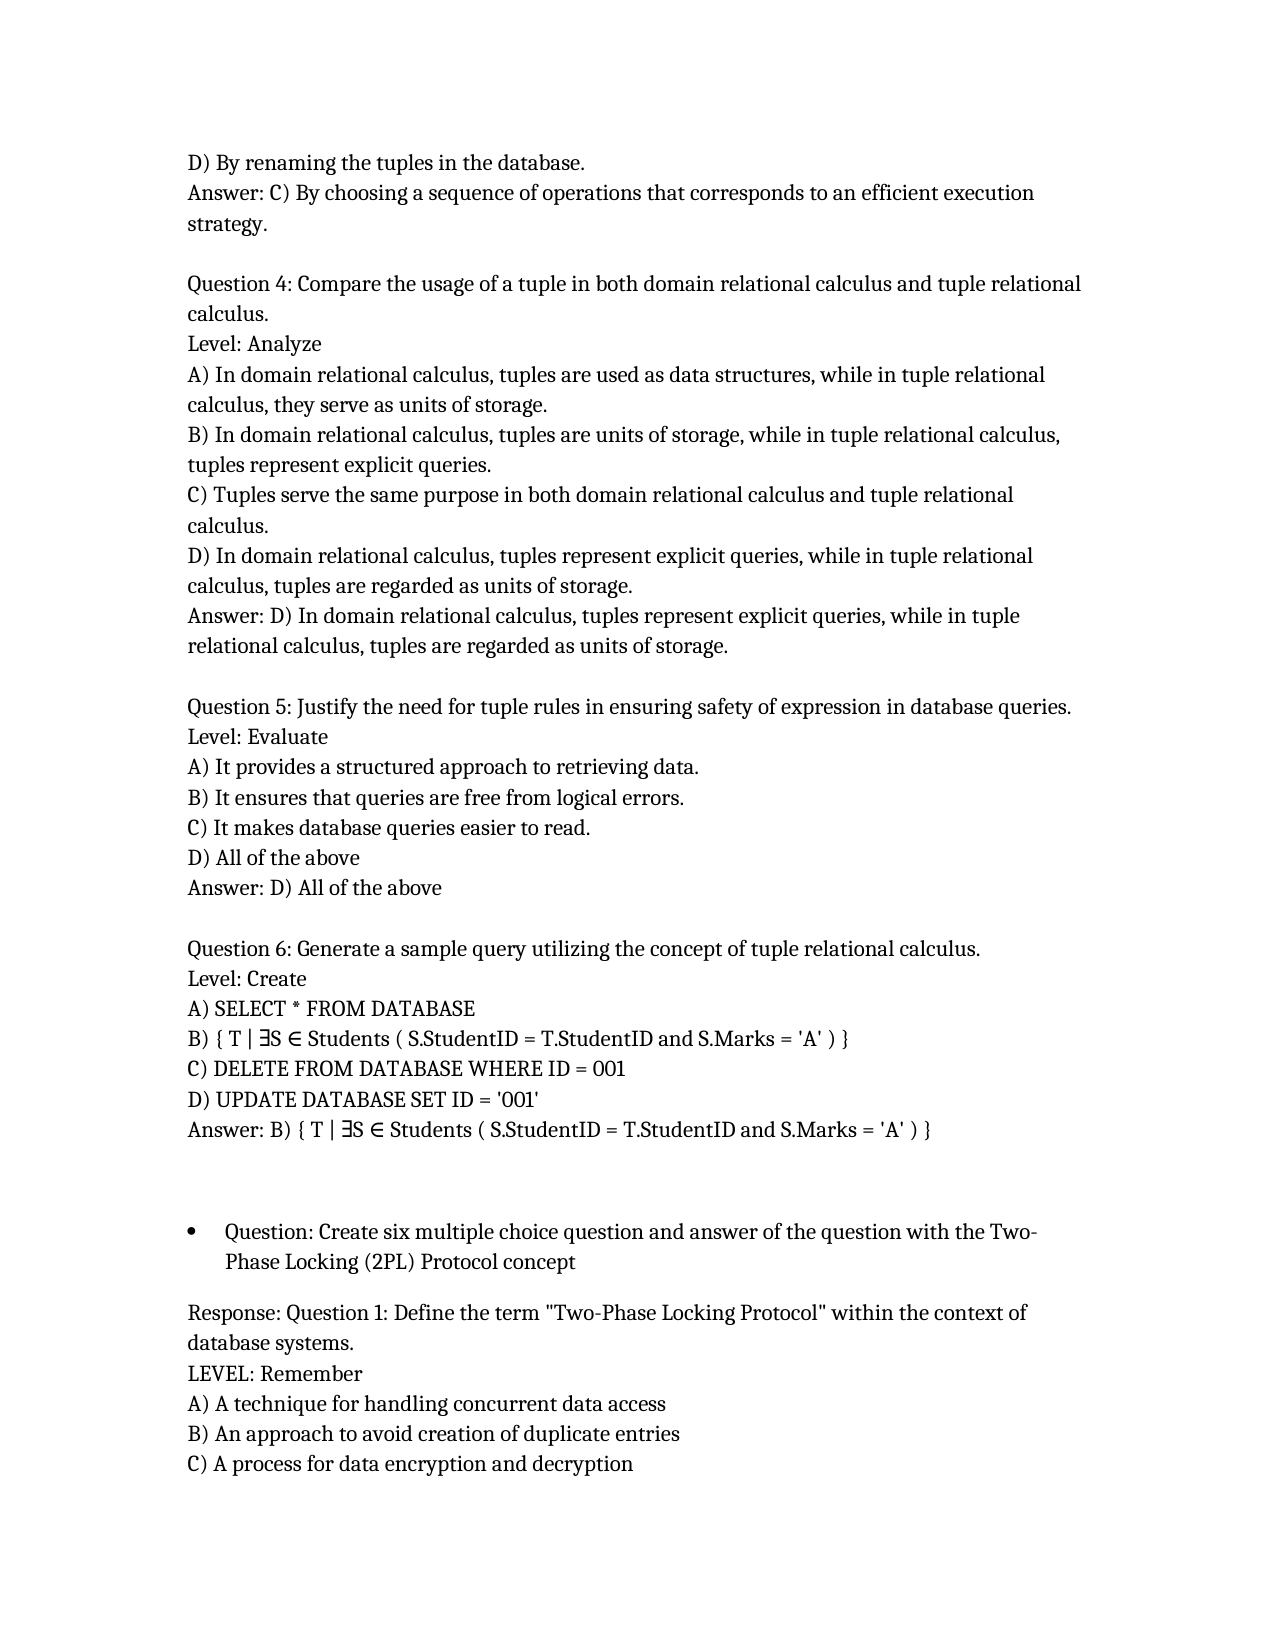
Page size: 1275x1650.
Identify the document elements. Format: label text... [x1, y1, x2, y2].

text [187, 150, 1087, 1143]
list Question: Create six multiple choice question and answer of the question with the Two-Phase Locking (2PL) Protocol concept [187, 1219, 1087, 1275]
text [187, 1300, 1087, 1477]
